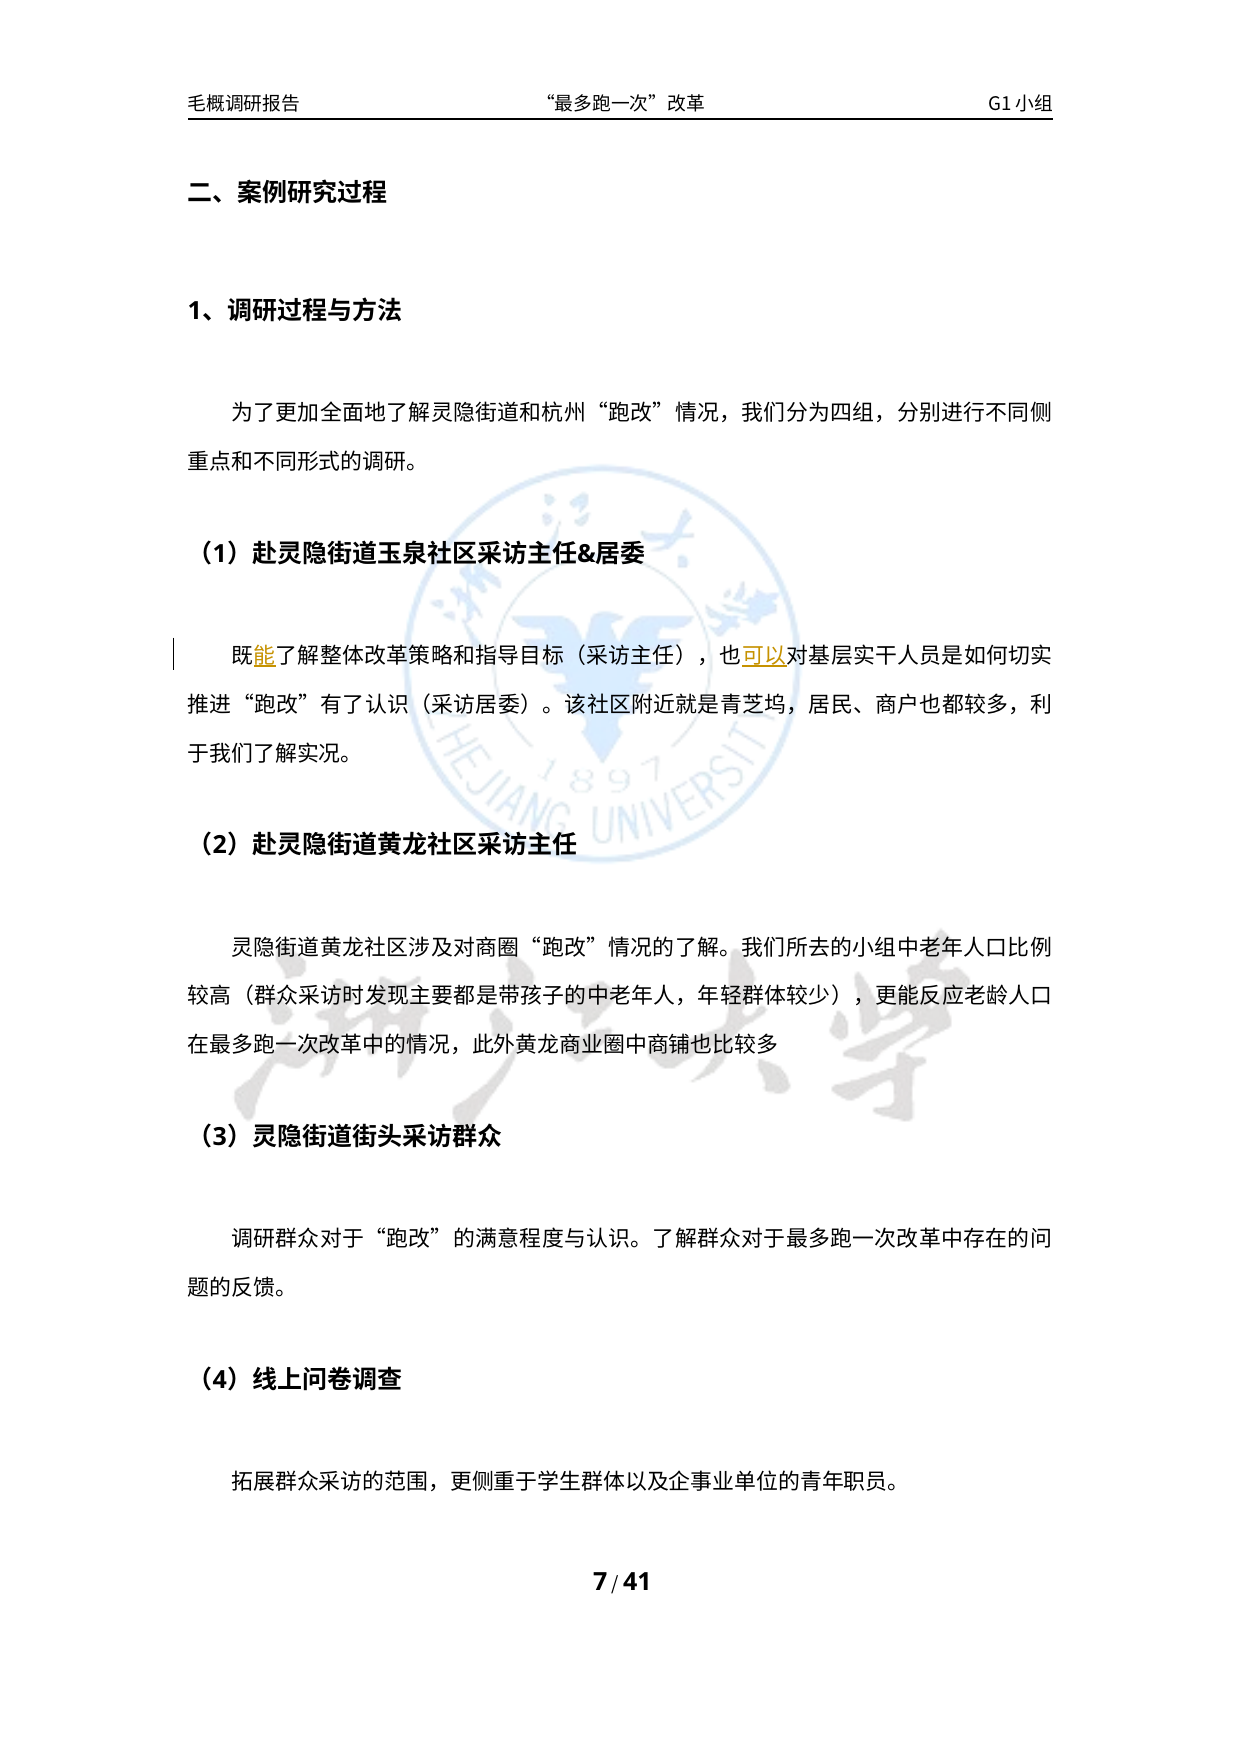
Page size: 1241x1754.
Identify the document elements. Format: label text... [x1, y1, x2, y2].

subtitle （2）赴灵隐街道黄龙社区采访主任 [187, 811, 1053, 876]
subtitle （4）线上问卷调查 [187, 1345, 1053, 1410]
subtitle 二、案例研究过程 [187, 158, 1053, 223]
text 既了解整体改革策略和指导目标（采访主任），也对基层实干人员是如何切实推进“跑改”有了认识（采访居委）。该社区附近就是青芝坞，居民、商户也都较多，利于我们了解实况。 [187, 638, 1053, 768]
text 为了更加全面地了解灵隐街道和杭州“跑改”情况，我们分为四组，分别进行不同侧重点和不同形式的调研。 [187, 395, 1053, 476]
text 调研群众对于“跑改”的满意程度与认识。了解群众对于最多跑一次改革中存在的问题的反馈。 [187, 1221, 1053, 1302]
subtitle 1、调研过程与方法 [187, 276, 1053, 341]
text 灵隐街道黄龙社区涉及对商圈“跑改”情况的了解。我们所去的小组中老年人口比例较高（群众采访时发现主要都是带孩子的中老年人，年轻群体较少），更能反应老龄人口在最多跑一次改革中的情况，此外黄龙商业圈中商铺也比较多 [187, 929, 1053, 1059]
subtitle （1）赴灵隐街道玉泉社区采访主任&居委 [187, 519, 1053, 584]
text 拓展群众采访的范围，更侧重于学生群体以及企事业单位的青年职员。 [187, 1463, 1053, 1496]
subtitle （3）灵隐街道街头采访群众 [187, 1102, 1053, 1167]
